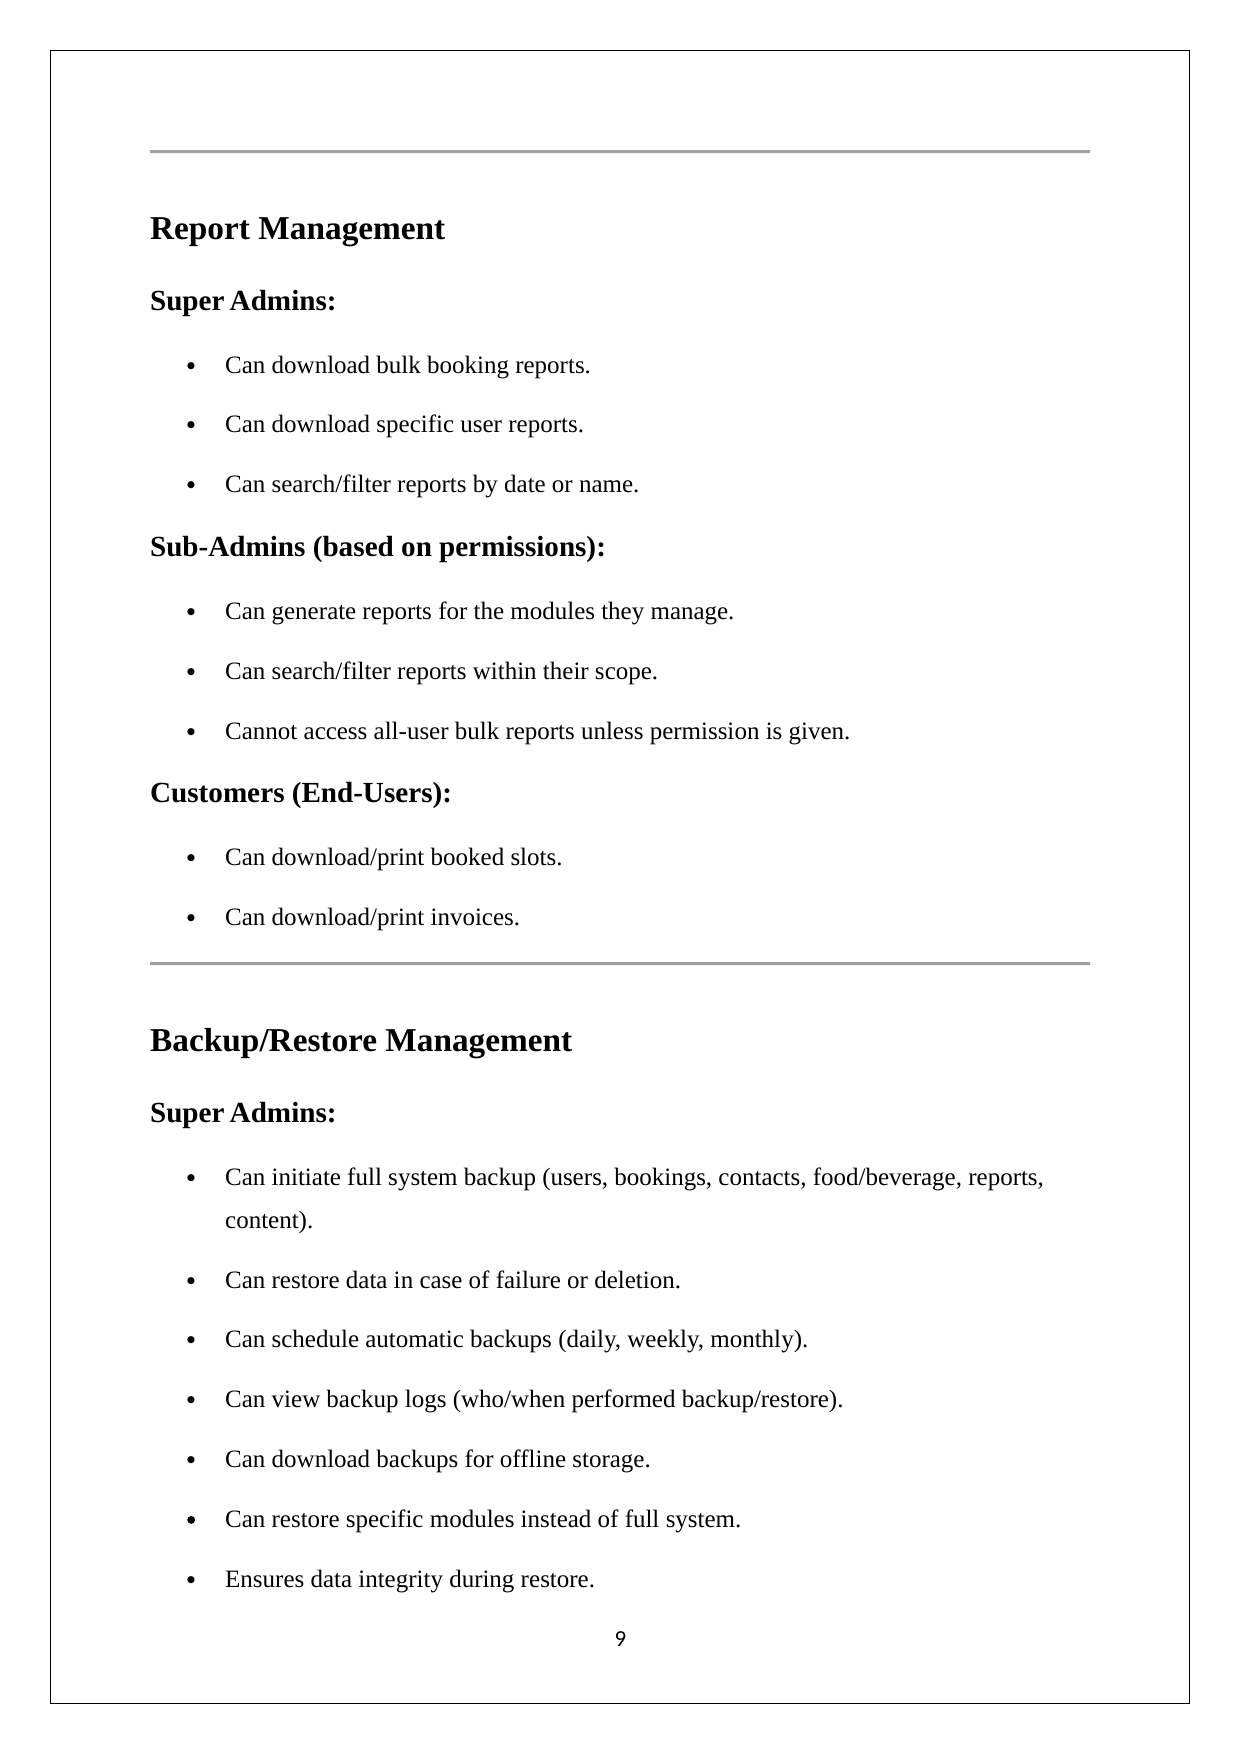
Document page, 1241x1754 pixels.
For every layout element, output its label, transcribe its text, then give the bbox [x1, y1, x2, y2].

text Super Admins: [150, 283, 1090, 316]
text Sub-Admins (based on permissions): [150, 529, 1090, 563]
list Can download/print invoices. [187, 902, 1090, 931]
text Super Admins: [150, 1095, 1090, 1128]
list Can schedule automatic backups (daily, weekly, monthly). [187, 1324, 1090, 1353]
list Can generate reports for the modules they manage. [187, 596, 1090, 625]
list Can initiate full system backup (users, bookings, contacts, food/beverage, reports, content). [187, 1162, 1090, 1234]
text Backup/Restore Management [150, 1021, 1090, 1059]
list Can download specific user reports. [187, 409, 1090, 438]
list Can download bulk booking reports. [187, 350, 1090, 378]
list Cannot access all-user bulk reports unless permission is given. [187, 716, 1090, 744]
list Can restore data in case of failure or deletion. [187, 1265, 1090, 1293]
list Can view backup logs (who/when performed backup/restore). [187, 1384, 1090, 1413]
list Can search/filter reports by date or name. [187, 469, 1090, 498]
list Can download backups for offline storage. [187, 1444, 1090, 1473]
list Can restore specific modules instead of full system. [187, 1504, 1090, 1533]
list Can search/filter reports within their scope. [187, 656, 1090, 685]
list Ensures data integrity during restore. [187, 1564, 1090, 1592]
list Can download/print booked slots. [187, 842, 1090, 871]
text Report Management [150, 209, 1090, 247]
text Customers (End-Users): [150, 776, 1090, 809]
